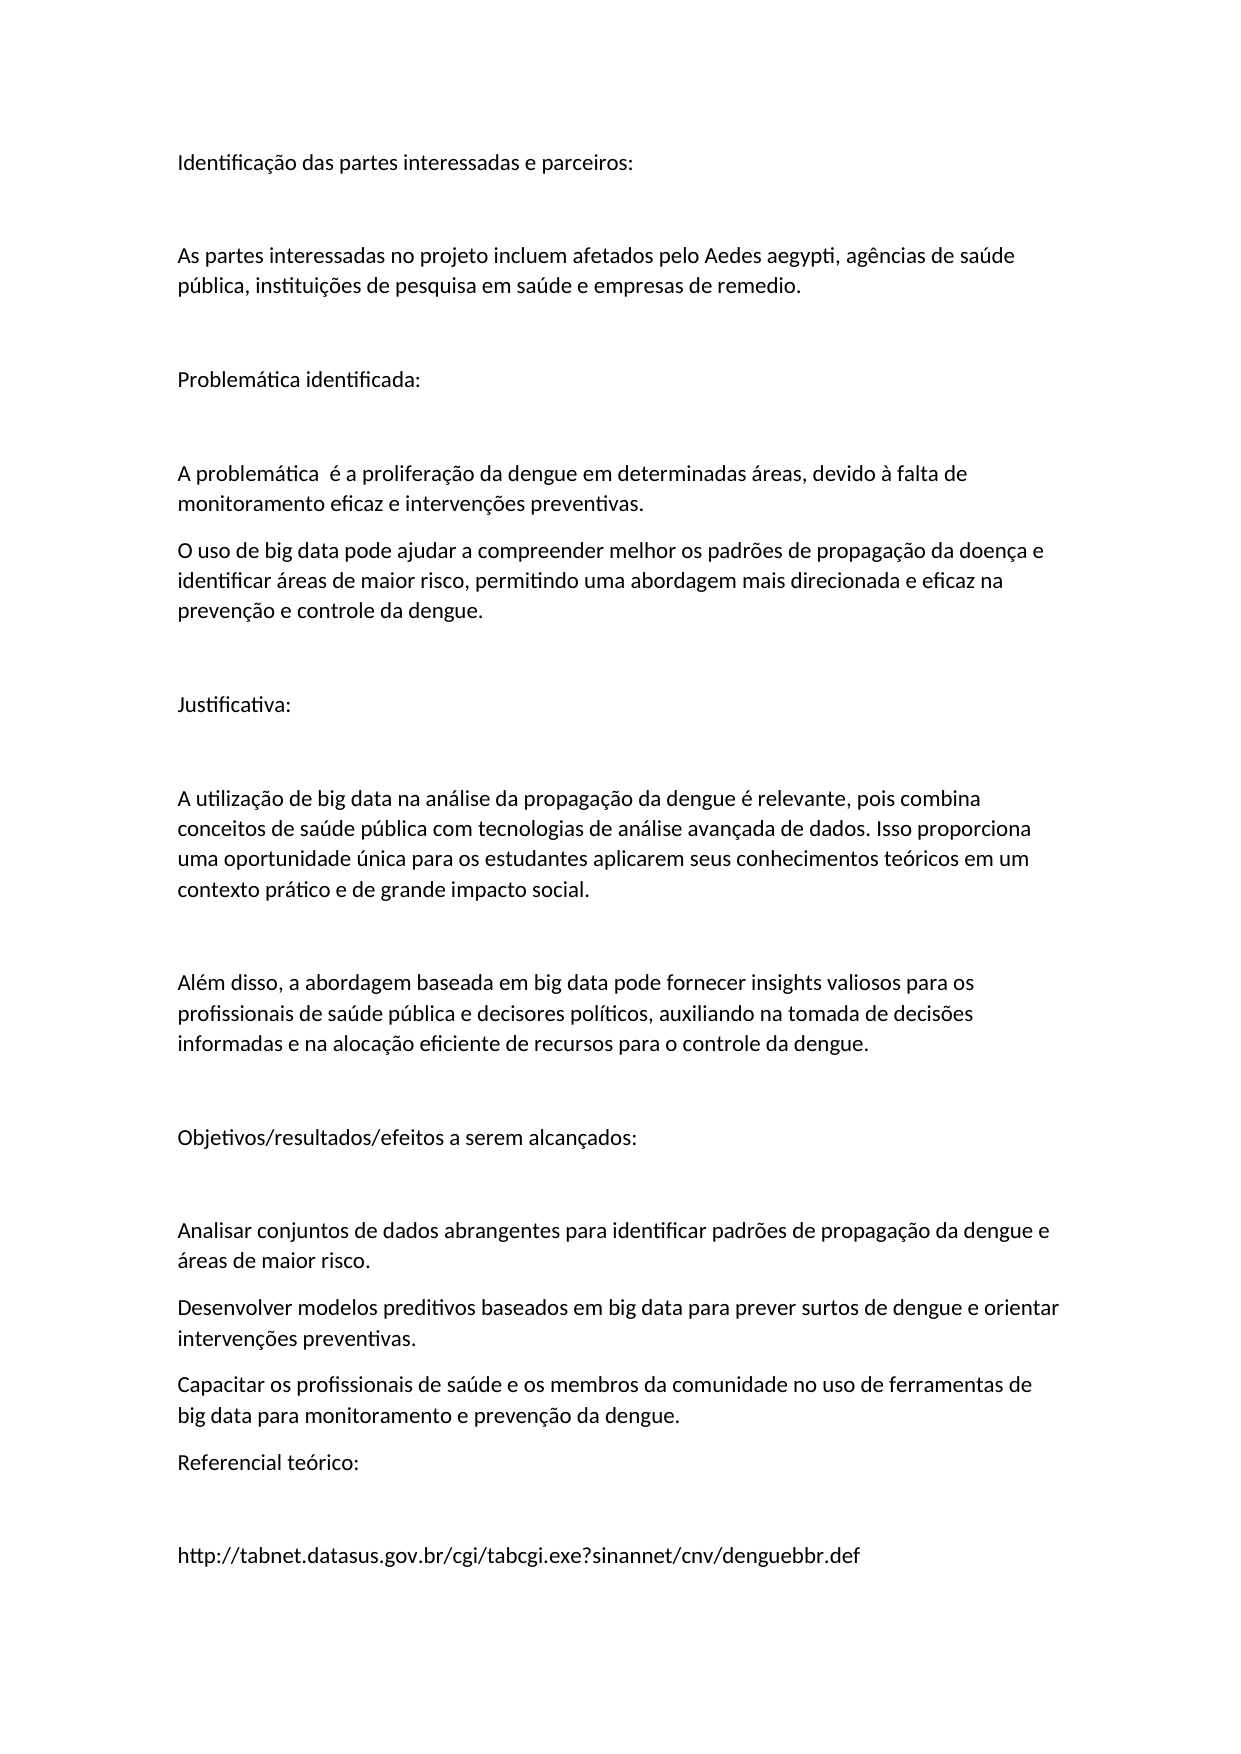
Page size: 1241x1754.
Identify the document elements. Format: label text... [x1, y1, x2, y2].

text A utilização de big data na análise da propagação da dengue é relevante, pois combina conceitos de saúde pública com tecnologias de análise avançada de dados. Isso proporciona uma oportunidade única para os estudantes aplicarem seus conhecimentos teóricos em um contexto prático e de grande impacto social. [177, 784, 1063, 903]
text Justificativa: [177, 690, 1063, 718]
text Analisar conjuntos de dados abrangentes para identificar padrões de propagação da dengue e áreas de maior risco. [177, 1216, 1063, 1274]
text A problemática é a proliferação da dengue em determinadas áreas, devido à falta de monitoramento eficaz e intervenções preventivas. [177, 459, 1063, 517]
text O uso de big data pode ajudar a compreender melhor os padrões de propagação da doença e identificar áreas de maior risco, permitindo uma abordagem mais direcionada e eficaz na prevenção e controle da dengue. [177, 536, 1063, 624]
text Capacitar os profissionais de saúde e os membros da comunidade no uso de ferramentas de big data para monitoramento e prevenção da dengue. [177, 1371, 1063, 1429]
text Referencial teórico: [177, 1448, 1063, 1476]
text As partes interessadas no projeto incluem afetados pelo Aedes aegypti, agências de saúde pública, instituições de pesquisa em saúde e empresas de remedio. [177, 241, 1063, 299]
text Desenvolver modelos preditivos baseados em big data para prever surtos de dengue e orientar intervenções preventivas. [177, 1293, 1063, 1352]
text http://tabnet.datasus.gov.br/cgi/tabcgi.exe?sinannet/cnv/denguebbr.def [177, 1541, 1063, 1569]
text Problemática identificada: [177, 365, 1063, 393]
text Além disso, a abordagem baseada em big data pode fornecer insights valiosos para os profissionais de saúde pública e decisores políticos, auxiliando na tomada de decisões informadas e na alocação eficiente de recursos para o controle da dengue. [177, 968, 1063, 1057]
text Objetivos/resultados/efeitos a serem alcançados: [177, 1123, 1063, 1151]
text Identificação das partes interessadas e parceiros: [177, 148, 1063, 176]
